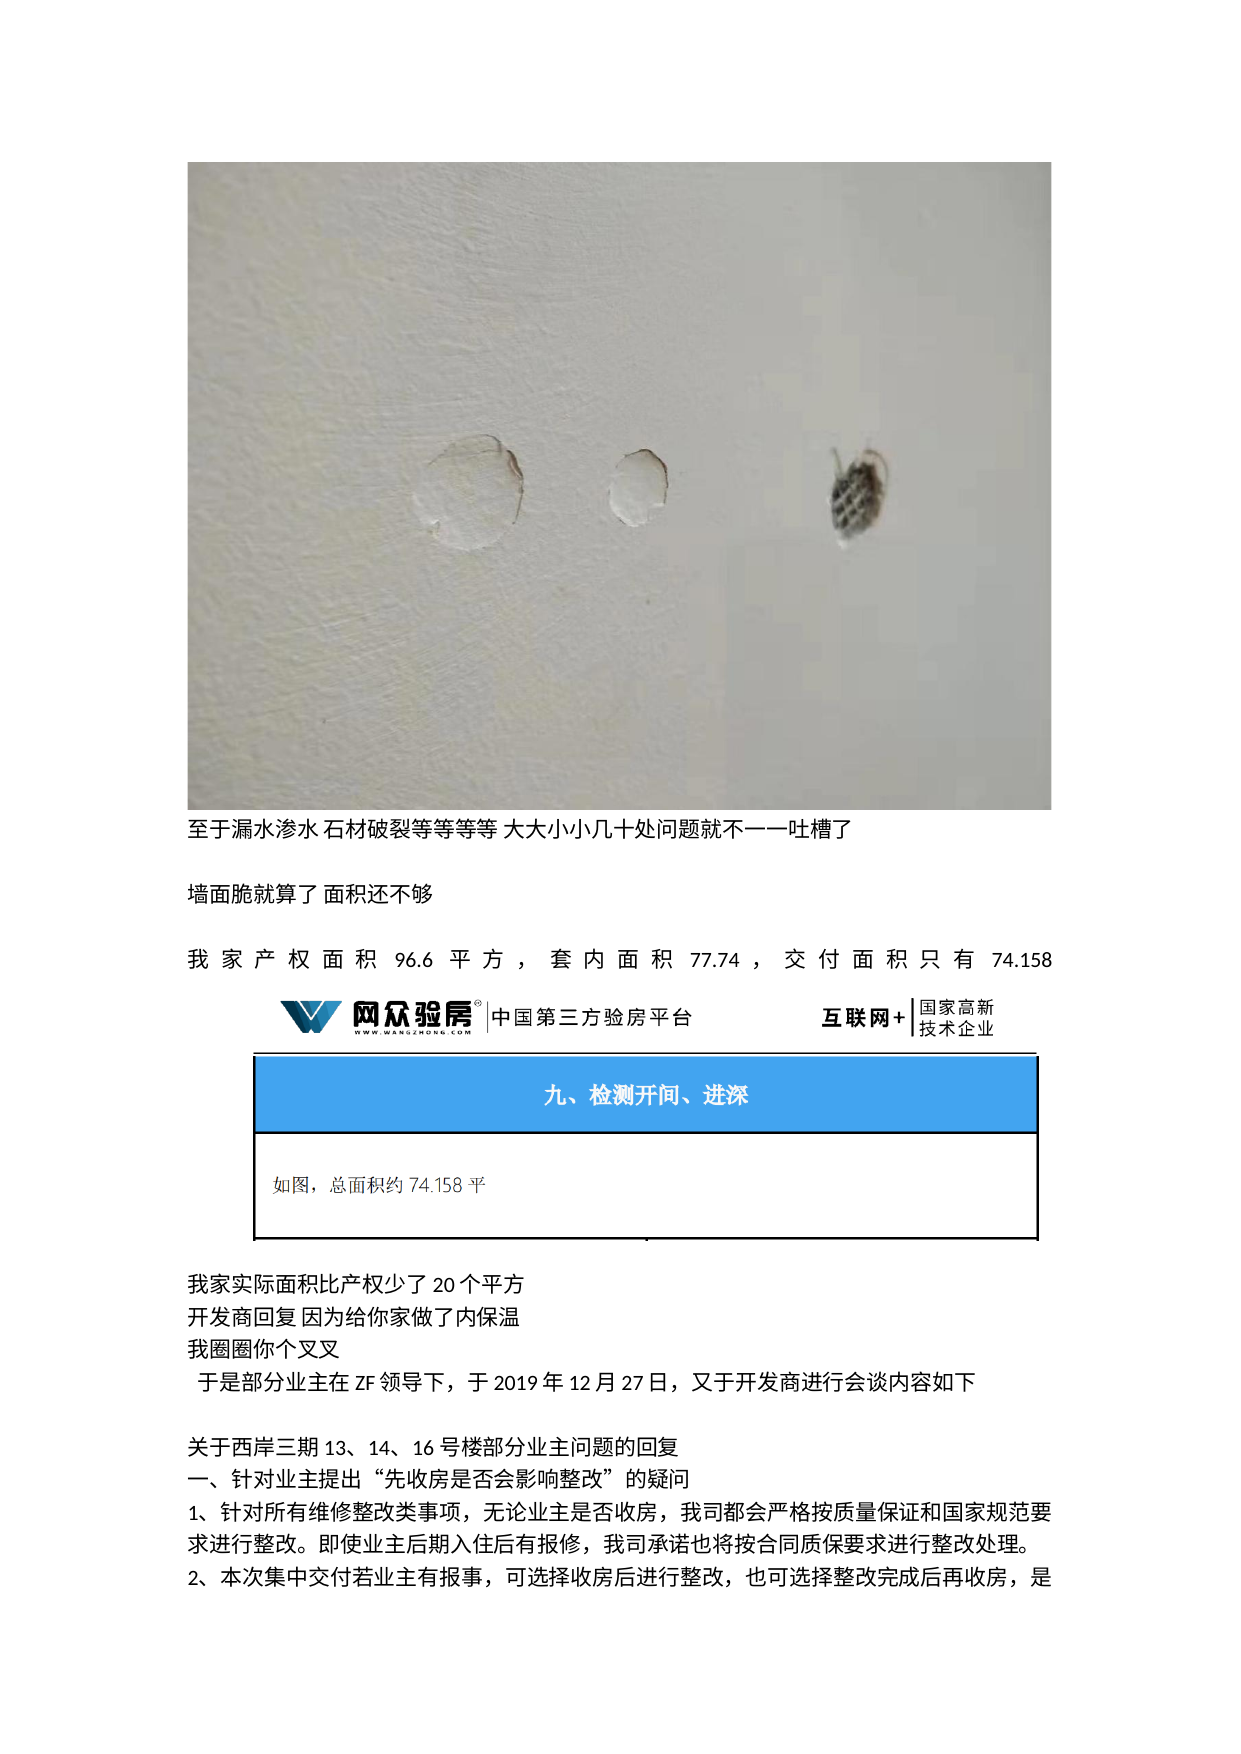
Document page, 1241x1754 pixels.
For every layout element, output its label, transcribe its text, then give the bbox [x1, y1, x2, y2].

text 开发商回复 因为给你家做了内保温 [187, 1299, 1053, 1332]
text 一、针对业主提出“先收房是否会影响整改”的疑问 [187, 1462, 1053, 1494]
picture [187, 162, 1052, 810]
text 于是部分业主在ZF领导下，于2019年12月27日，又于开发商进行会谈内容如下 [187, 1364, 1053, 1397]
text 求进行整改。即使业主后期入住后有报修，我司承诺也将按合同质保要求进行整改处理。 [187, 1527, 1053, 1559]
text 关于西岸三期 13、14、16 号楼部分业主问题的回复 [187, 1429, 1053, 1462]
text 1、针对所有维修整改类事项，无论业主是否收房，我司都会严格按质量保证和国家规范要 [187, 1494, 1053, 1527]
text 墙面脆就算了 面积还不够 [187, 877, 1053, 909]
text 我圈圈你个叉叉 [187, 1332, 1053, 1364]
text 至于漏水渗水 石材破裂等等等等 大大小小几十处问题就不一一吐槽了 [187, 812, 1053, 844]
text 我家实际面积比产权少了20个平方 [187, 1267, 1053, 1299]
picture [187, 974, 1052, 1241]
text 2、本次集中交付若业主有报事，可选择收房后进行整改，也可选择整改完成后再收房，是 [187, 1559, 1053, 1592]
